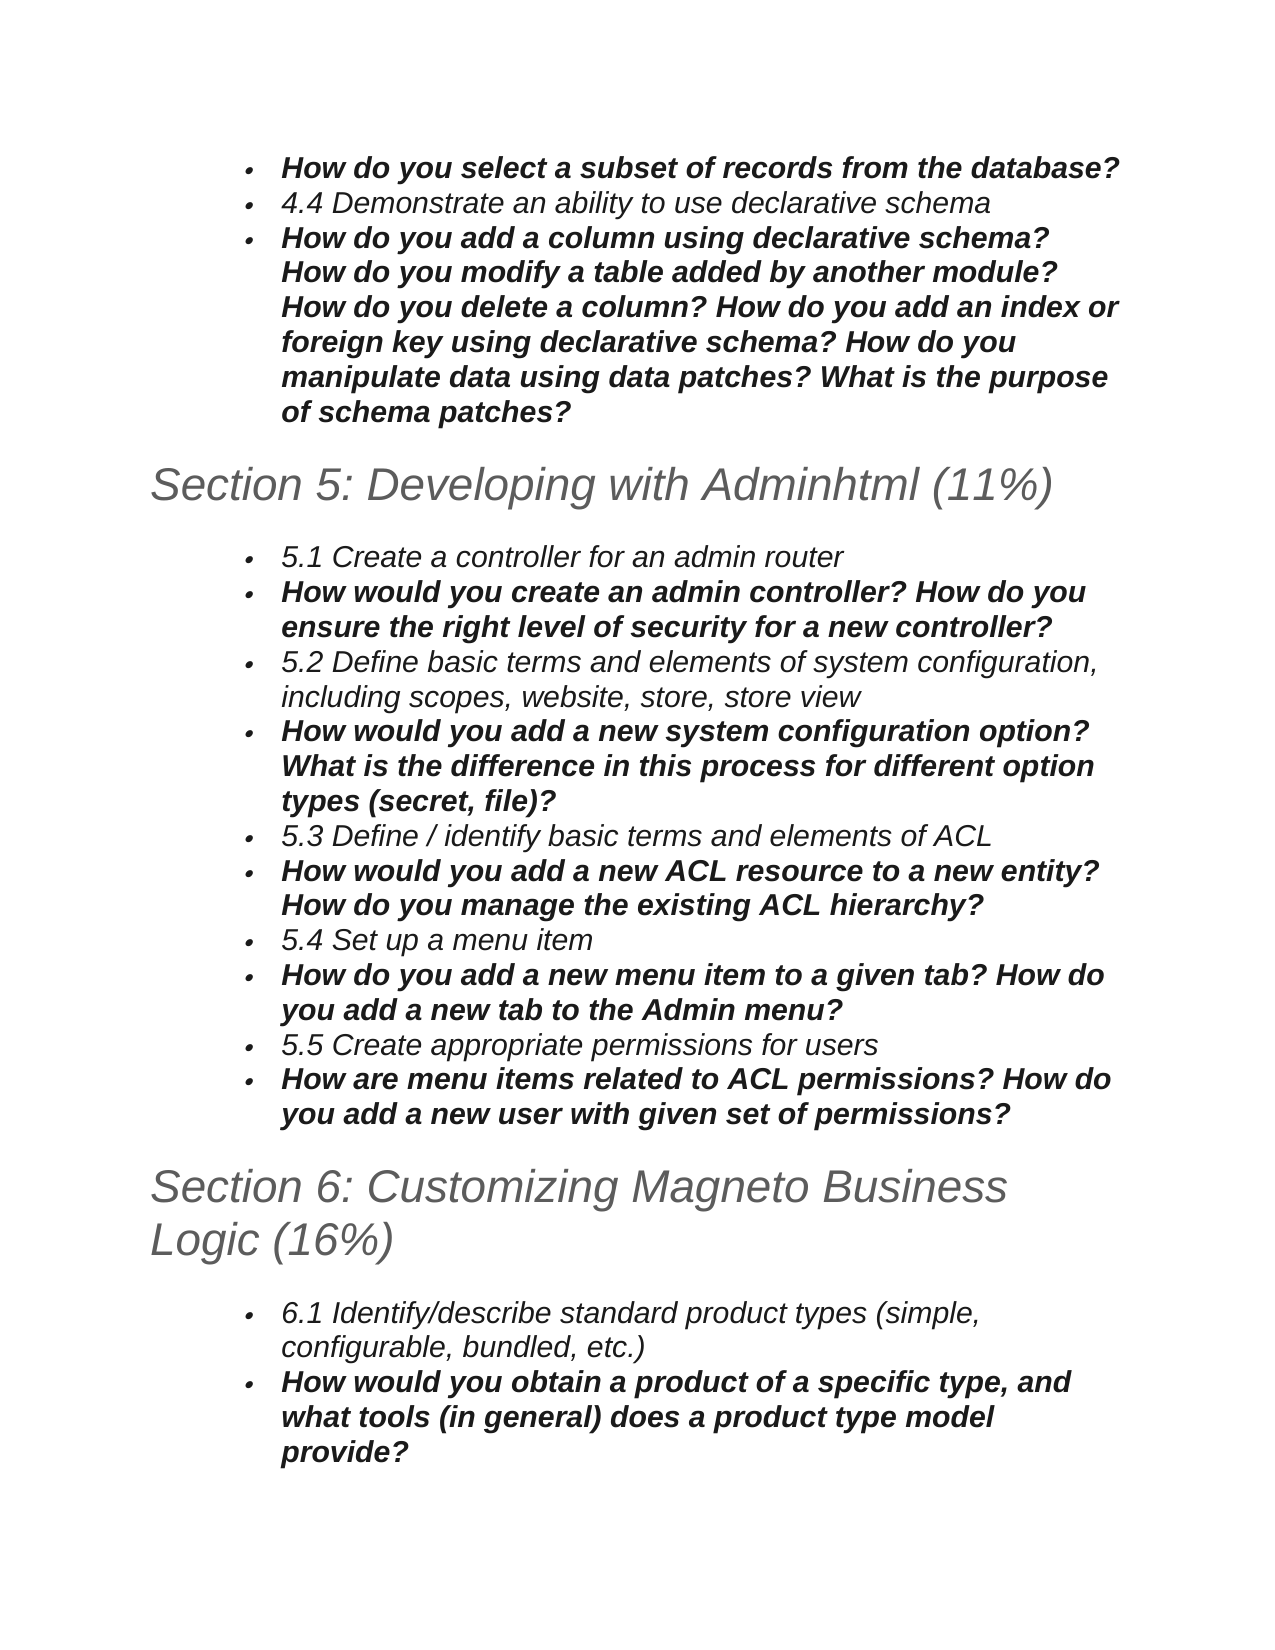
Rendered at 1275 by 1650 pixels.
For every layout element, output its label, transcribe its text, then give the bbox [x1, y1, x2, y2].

list 5.2 Define basic terms and elements of system configuration, including scopes, website, store, store view [244, 644, 1125, 713]
text Section 6: Customizing Magneto Business Logic (16%) [150, 1160, 1125, 1265]
list How do you select a subset of records from the database? [244, 150, 1125, 185]
list 4.4 Demonstrate an ability to use declarative schema [244, 185, 1125, 219]
list How would you add a new ACL resource to a new entity? How do you manage the existing ACL hierarchy? [244, 852, 1125, 922]
list How would you add a new system configuration option? What is the difference in this process for different option types (secret, file)? [244, 713, 1125, 818]
list How are menu items related to ACL permissions? How do you add a new user with given set of permissions? [244, 1061, 1125, 1131]
text Section 5: Developing with Adminhtml (11%) [150, 457, 1125, 510]
list How do you add a column using declarative schema? How do you modify a table added by another module? How do you delete a column? How do you add an index or foreign key using declarative schema? How do you manipulate data using data patches? What is the purpose of schema patches? [244, 219, 1125, 428]
list How would you obtain a product of a specific type, and what tools (in general) does a product type model provide? [244, 1364, 1125, 1468]
list 5.1 Create a controller for an admin router [244, 539, 1125, 574]
list How would you create an admin controller? How do you ensure the right level of security for a new controller? [244, 574, 1125, 644]
list 5.5 Create appropriate permissions for users [244, 1026, 1125, 1061]
list How do you add a new menu item to a given tab? How do you add a new tab to the Admin menu? [244, 957, 1125, 1026]
list 5.4 Set up a menu item [244, 922, 1125, 957]
list 5.3 Define / identify basic terms and elements of ACL [244, 818, 1125, 852]
list 6.1 Identify/describe standard product types (simple, configurable, bundled, etc.) [244, 1294, 1125, 1364]
